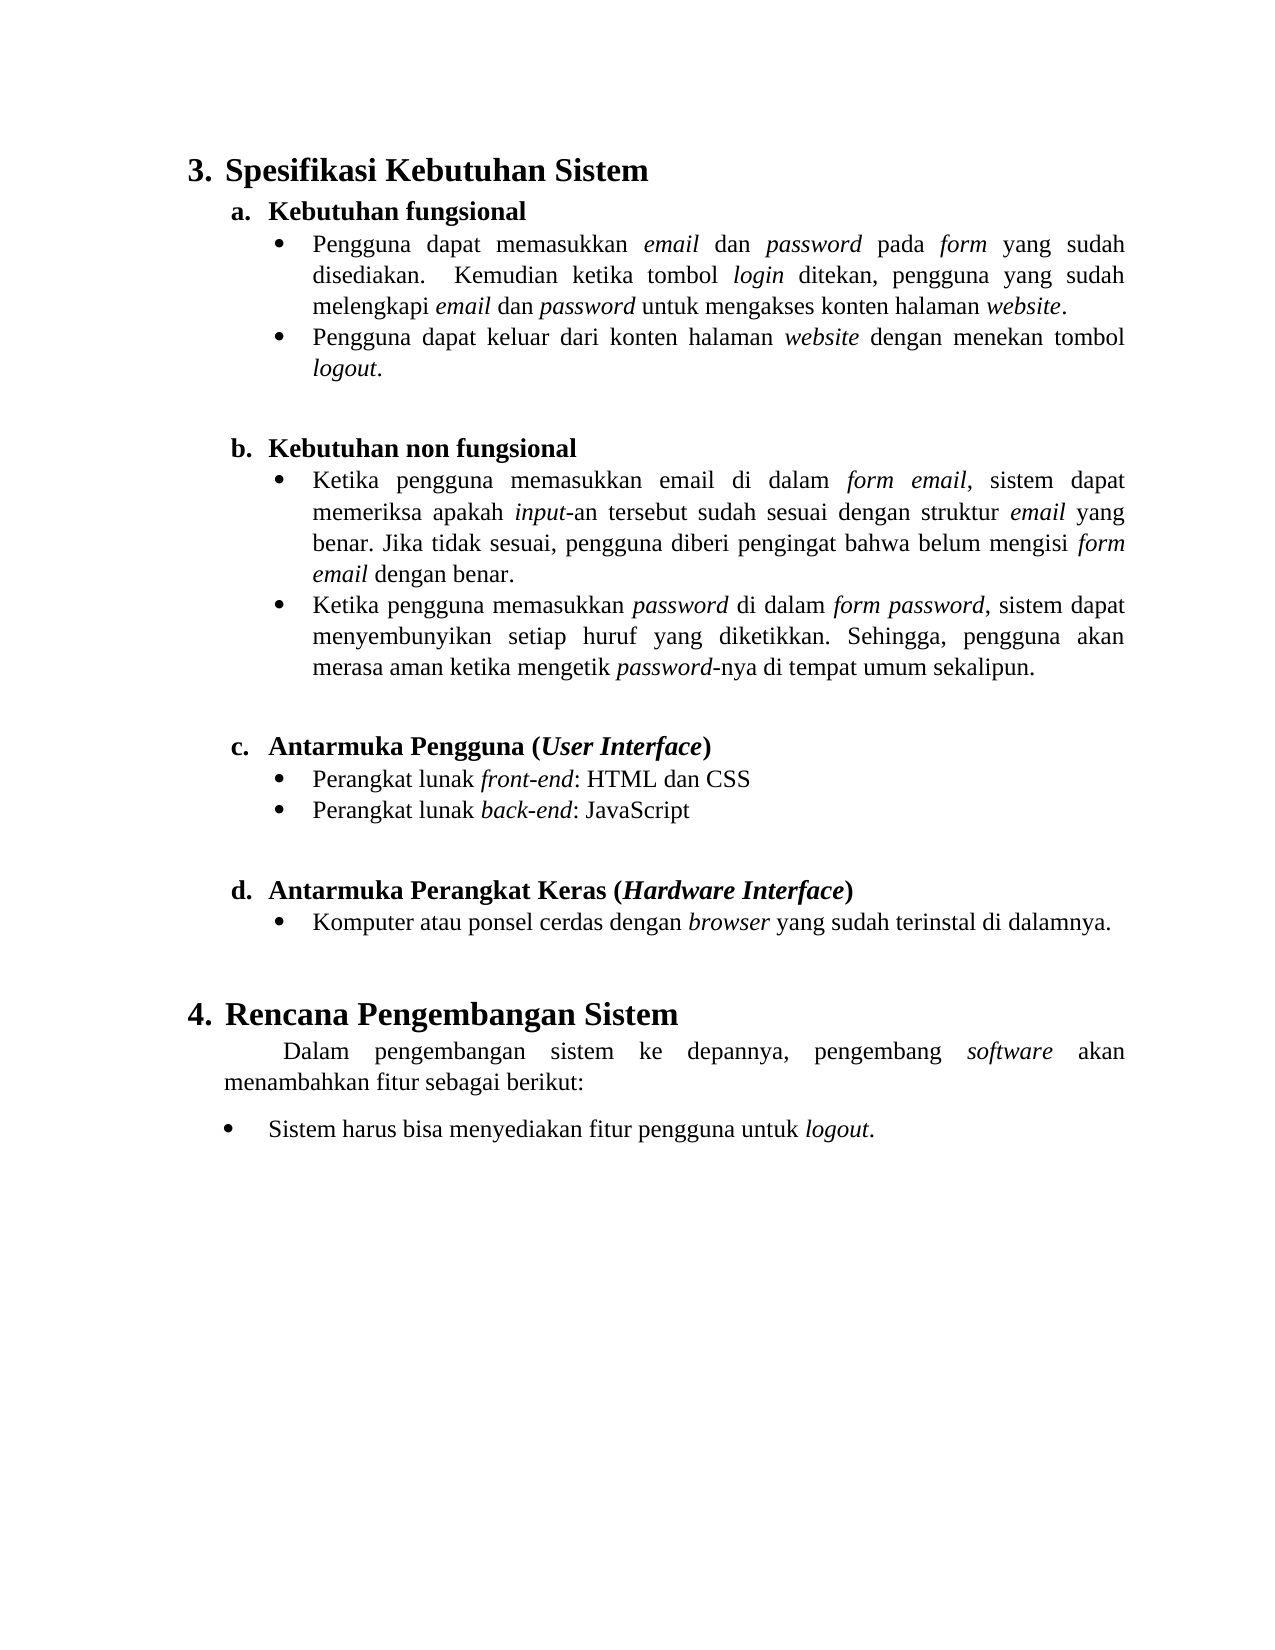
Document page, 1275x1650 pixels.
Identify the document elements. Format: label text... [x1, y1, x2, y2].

list Sistem harus bisa menyediakan fitur pengguna untuk logout. [224, 1114, 1125, 1143]
list Ketika pengguna memasukkan email di dalam form email, sistem dapat memeriksa apakah input-an tersebut sudah sesuai dengan struktur email yang benar. Jika tidak sesuai, pengguna diberi pengingat bahwa belum mengisi form email dengan benar. [275, 466, 1125, 587]
subtitle Kebutuhan non fungsional [231, 432, 1125, 463]
list Pengguna dapat keluar dari konten halaman website dengan menekan tombol logout. [275, 322, 1125, 382]
list Perangkat lunak front-end: HTML dan CSS [275, 764, 1125, 793]
subtitle Antarmuka Perangkat Keras (Hardware Interface) [231, 874, 1125, 905]
list Perangkat lunak back-end: JavaScript [275, 795, 1125, 824]
subtitle Antarmuka Pengguna (User Interface) [231, 731, 1125, 762]
subtitle Spesifikasi Kebutuhan Sistem [187, 150, 1125, 188]
list Ketika pengguna memasukkan password di dalam form password, sistem dapat menyembunyikan setiap huruf yang diketikkan. Sehingga, pengguna akan merasa aman ketika mengetik password-nya di tempat umum sekalipun. [275, 590, 1125, 681]
subtitle Kebutuhan fungsional [231, 196, 1125, 227]
text Dalam pengembangan sistem ke depannya, pengembang software akan menambahkan fitur sebagai berikut: [224, 1036, 1125, 1096]
list Komputer atau ponsel cerdas dengan browser yang sudah terinstal di dalamnya. [275, 907, 1125, 936]
list Pengguna dapat memasukkan email dan password pada form yang sudah disediakan. Kemudian ketika tombol login ditekan, pengguna yang sudah melengkapi email dan password untuk mengakses konten halaman website. [275, 229, 1125, 320]
subtitle Rencana Pengembangan Sistem [187, 994, 1125, 1033]
